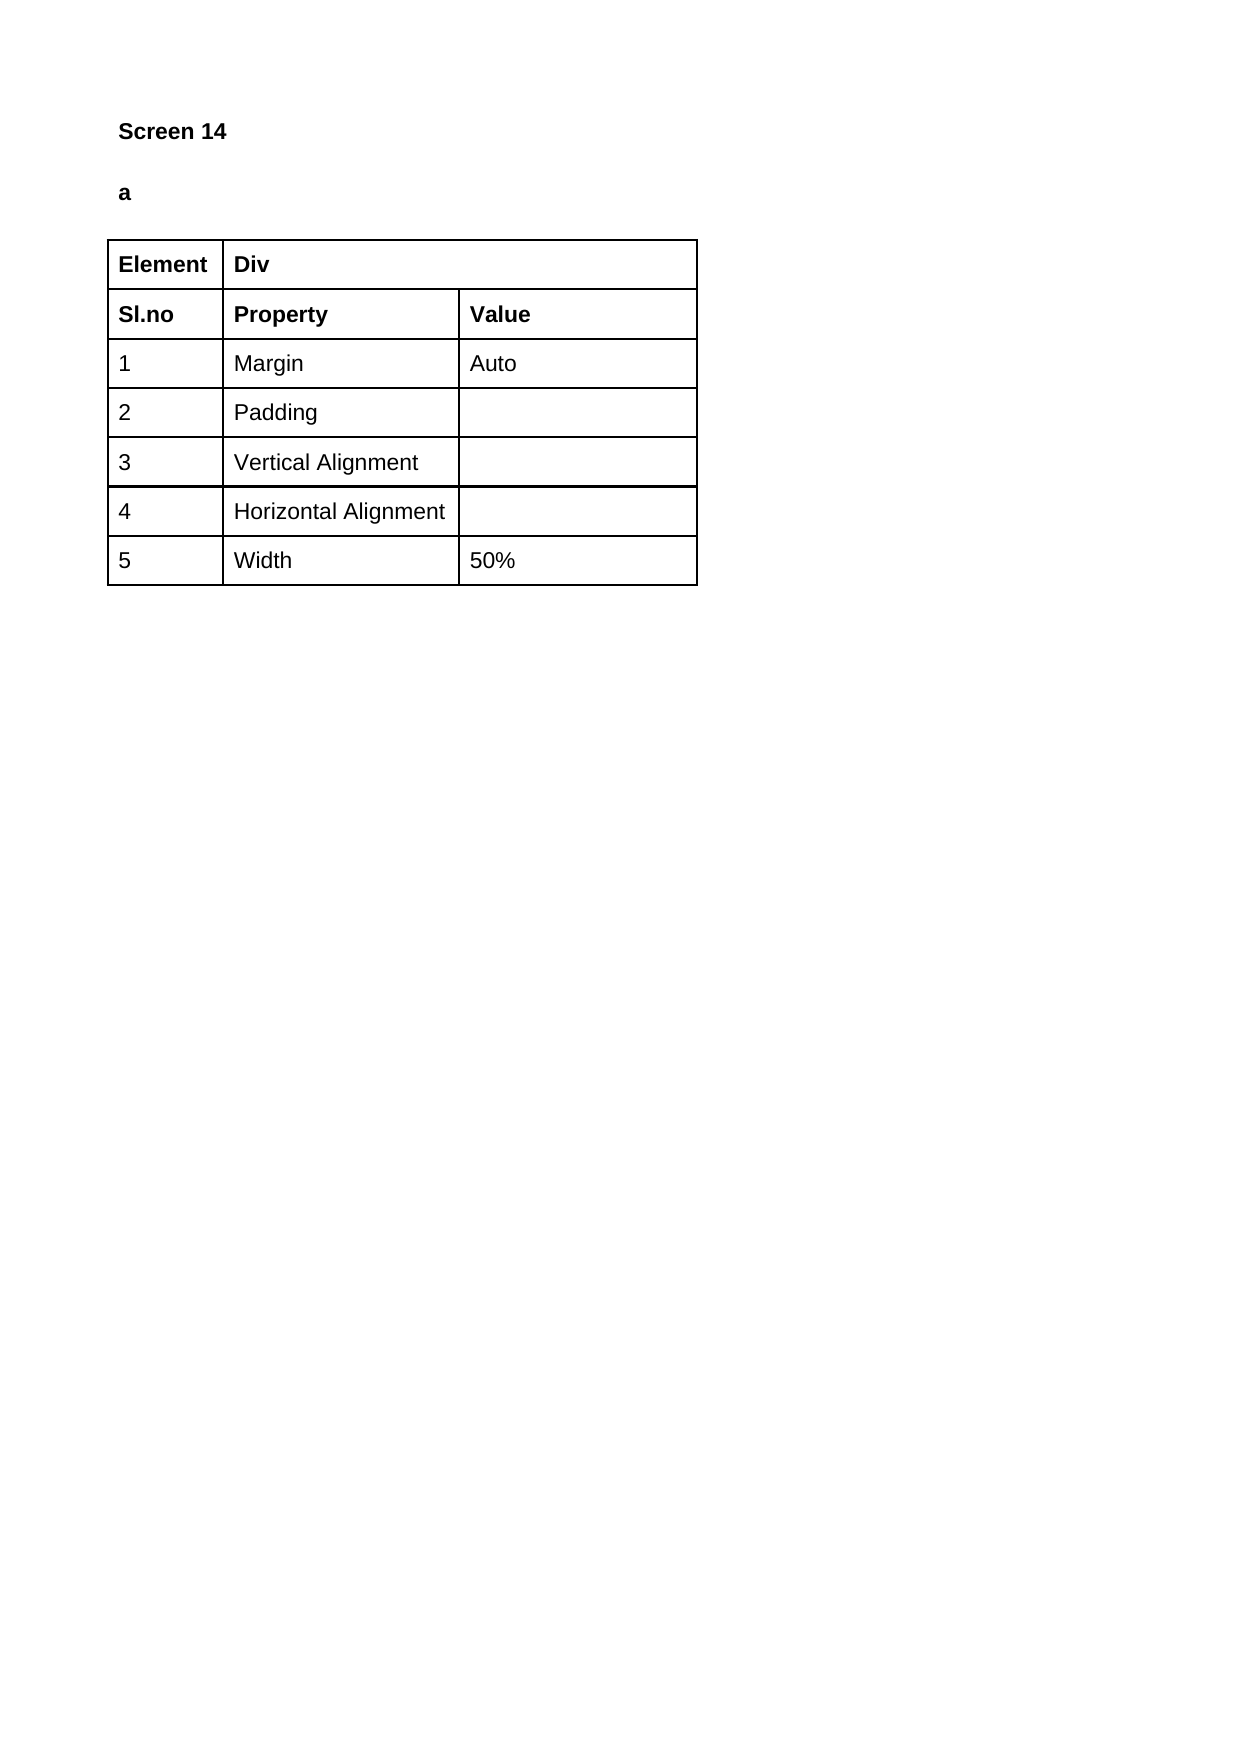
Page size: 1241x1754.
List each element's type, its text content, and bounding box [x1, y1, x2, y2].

table_cell Sl.no [109, 290, 222, 337]
text a [118, 178, 1122, 205]
table_cell Property [224, 290, 458, 337]
table_header Element [109, 241, 222, 288]
table_cell 4 [109, 488, 222, 534]
table_cell Auto [460, 340, 696, 387]
table_cell 5 [109, 537, 222, 584]
table_cell Padding [224, 389, 458, 436]
table_cell 1 [109, 340, 222, 387]
table_cell 2 [109, 389, 222, 436]
table_header Div [224, 241, 696, 288]
table_cell Vertical Alignment [224, 438, 458, 485]
table_cell Width [224, 537, 458, 584]
table_cell [460, 389, 696, 436]
text Screen 14 [118, 118, 1122, 144]
table_cell Horizontal Alignment [224, 488, 458, 534]
table_cell [460, 488, 696, 534]
table_cell Margin [224, 340, 458, 387]
table_cell 3 [109, 438, 222, 485]
table_cell [460, 438, 696, 485]
table_cell 50% [460, 537, 696, 584]
table_cell Value [460, 290, 696, 337]
